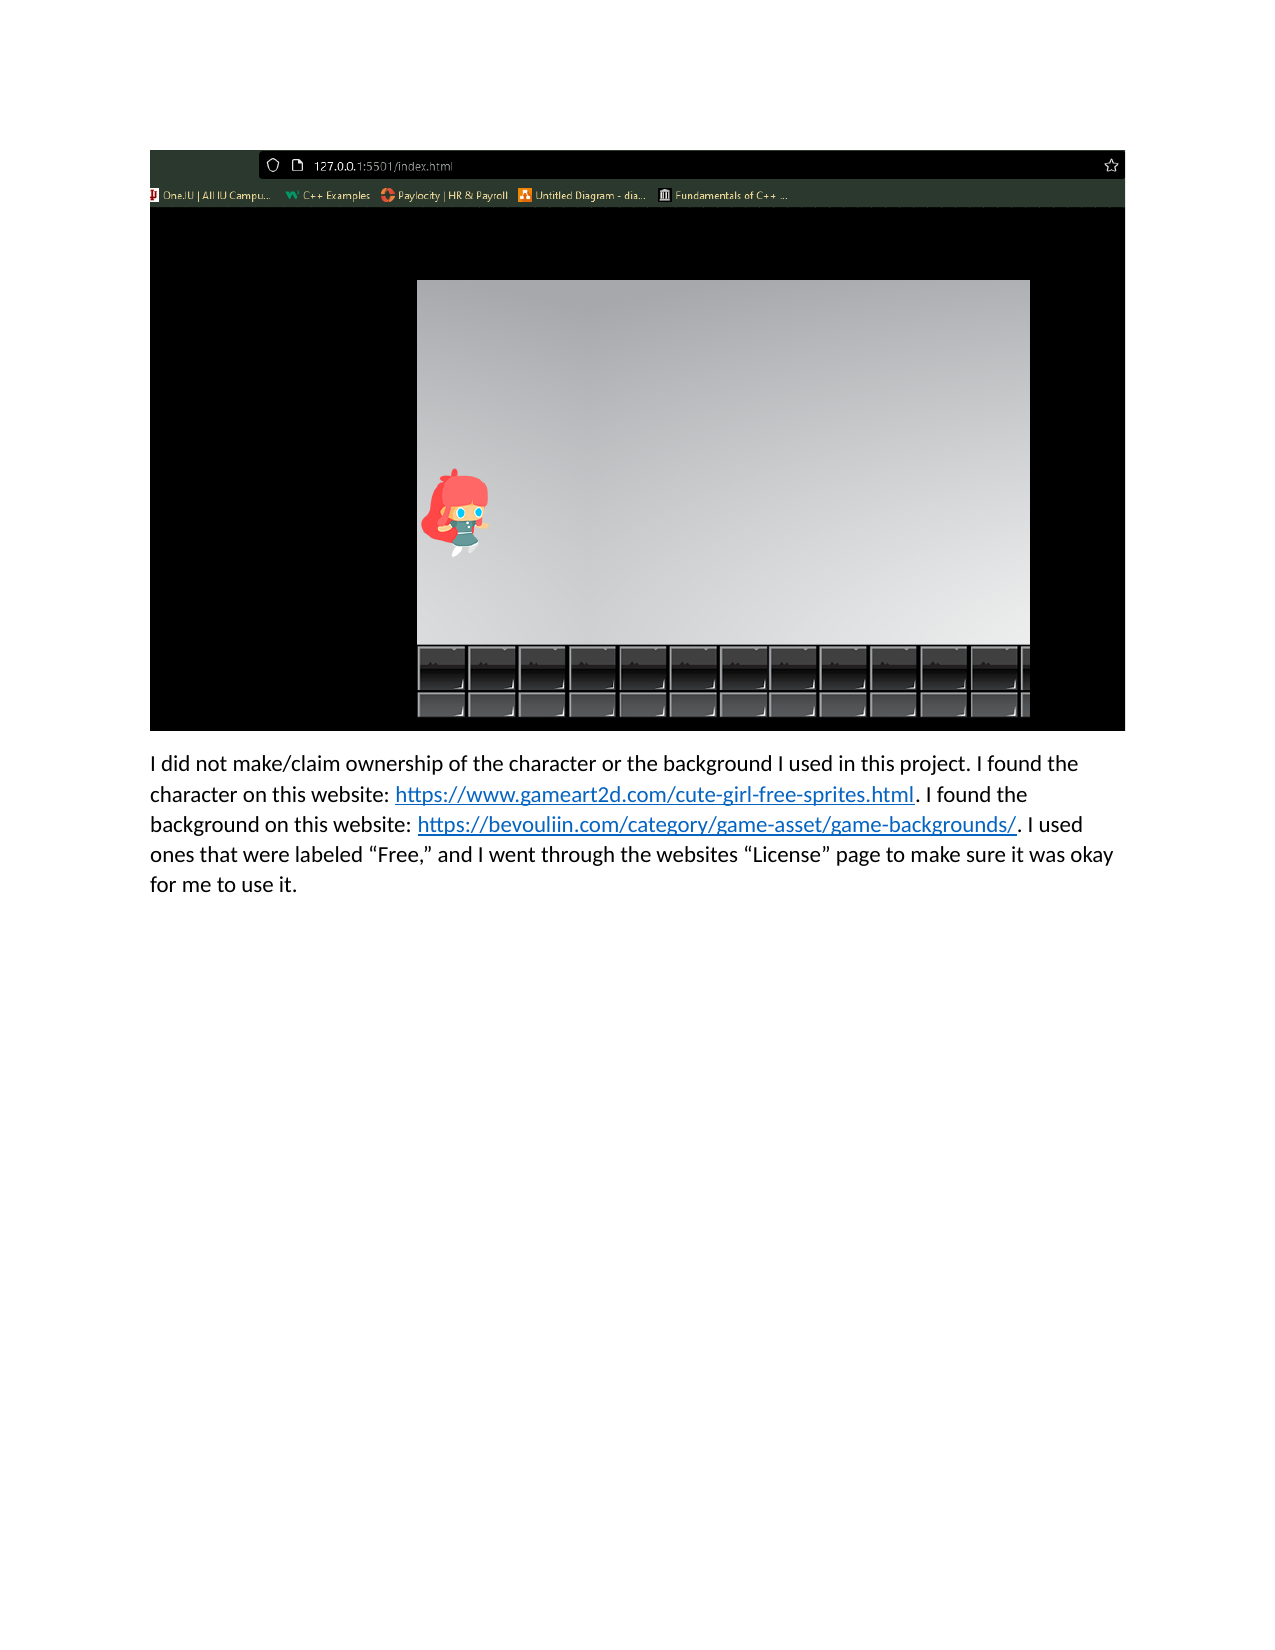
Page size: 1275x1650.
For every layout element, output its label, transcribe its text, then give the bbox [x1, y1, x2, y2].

text I did not make/claim ownership of the character or the background I used in this project. I found the character on this website: https://www.gameart2d.com/cute-girl-free-sprites.html. I found the background on this website: https://bevouliin.com/category/game-asset/game-backgrounds/. I used ones that were labeled “Free,” and I went through the websites “License” page to make sure it was okay for me to use it. [150, 749, 1125, 898]
picture [150, 150, 1125, 731]
